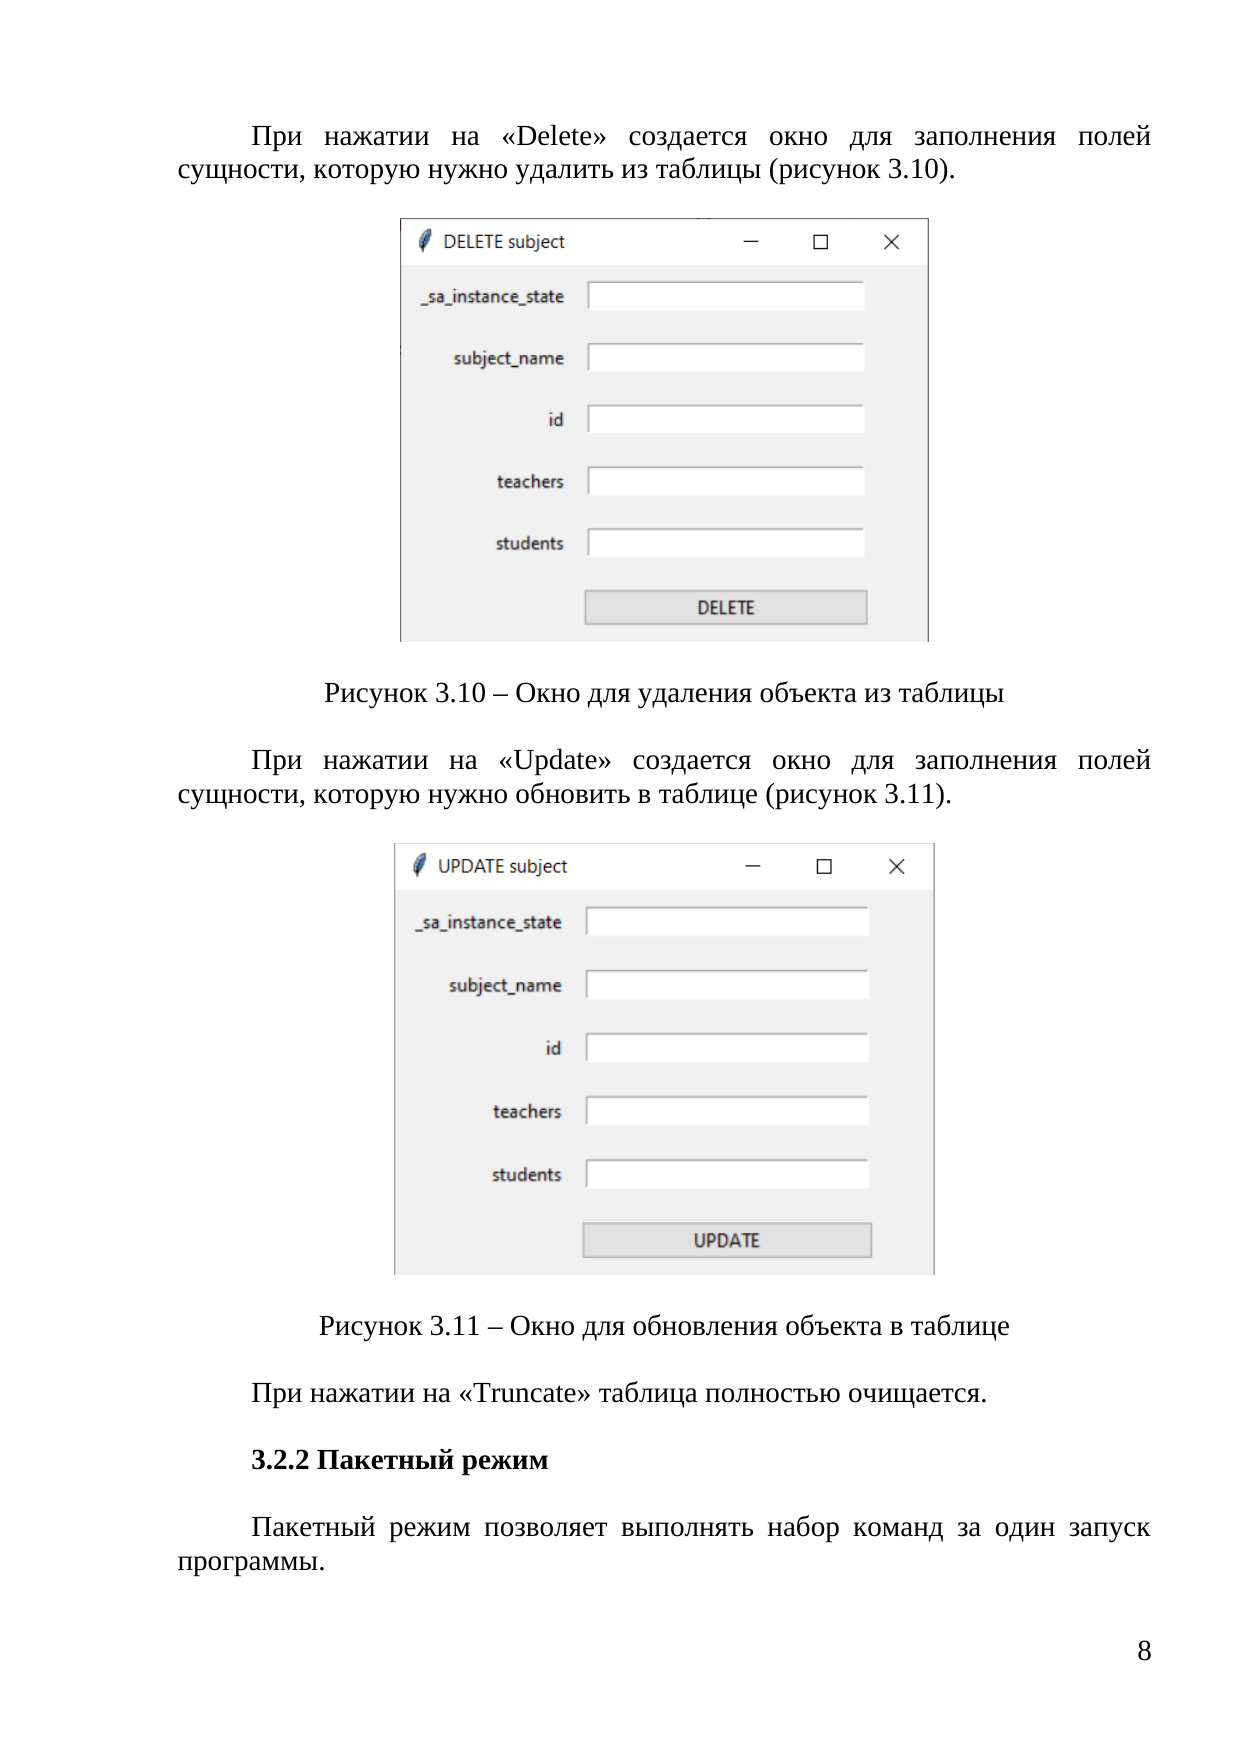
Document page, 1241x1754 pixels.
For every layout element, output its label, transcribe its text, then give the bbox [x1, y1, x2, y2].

picture [400, 218, 929, 642]
picture [394, 843, 935, 1275]
text Рисунок 3.11 – Окно для обновления объекта в таблице [177, 1308, 1152, 1341]
text Рисунок 3.10 – Окно для удаления объекта из таблицы [177, 675, 1152, 709]
text При нажатии на «Delete» создается окно для заполнения полей сущности, которую нужно удалить из таблицы (рисунок 3.10). [177, 118, 1152, 185]
text 3.2.2 Пакетный режим [177, 1442, 1152, 1476]
text Пакетный режим позволяет выполнять набор команд за один запуск программы. [177, 1509, 1152, 1576]
text При нажатии на «Update» создается окно для заполнения полей сущности, которую нужно обновить в таблице (рисунок 3.11). [177, 742, 1152, 809]
text При нажатии на «Truncate» таблица полностью очищается. [177, 1375, 1152, 1408]
